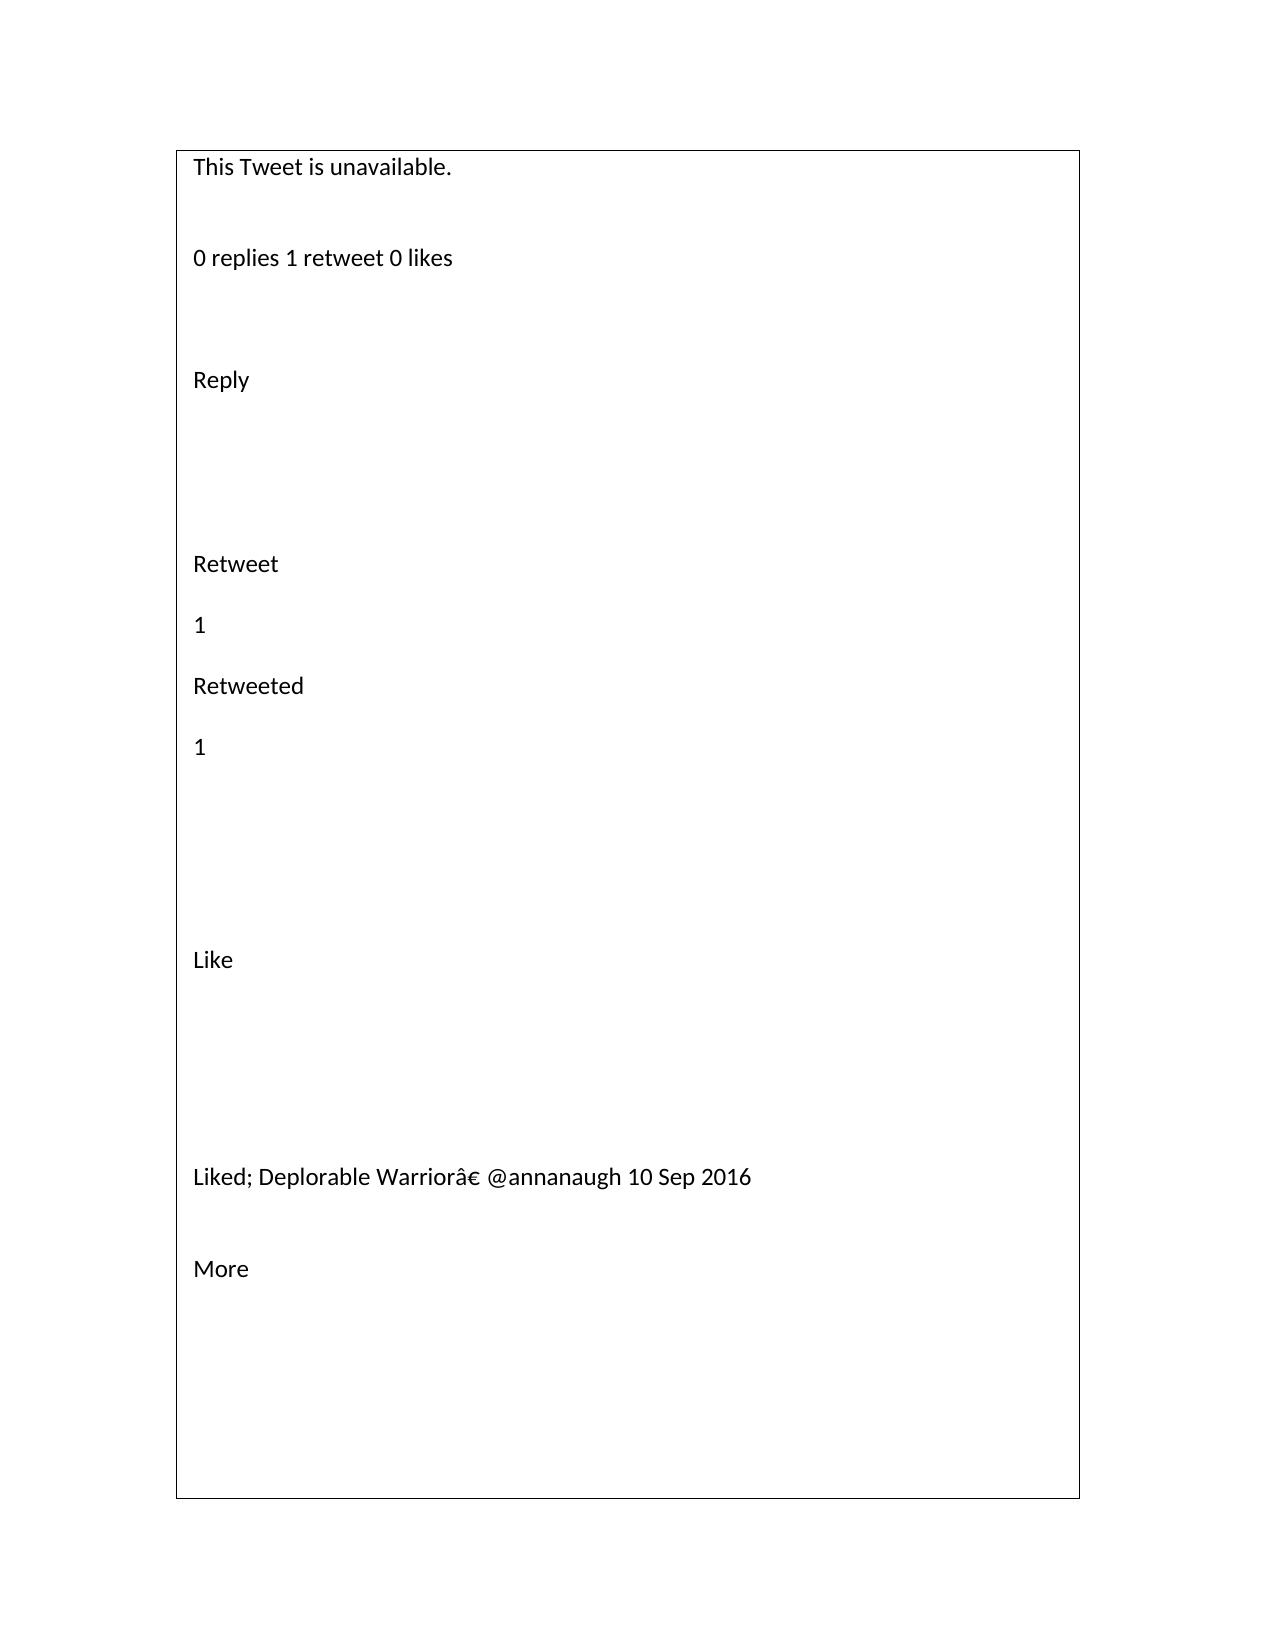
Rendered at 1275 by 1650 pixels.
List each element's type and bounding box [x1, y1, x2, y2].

table_cell [177, 151, 1079, 1497]
